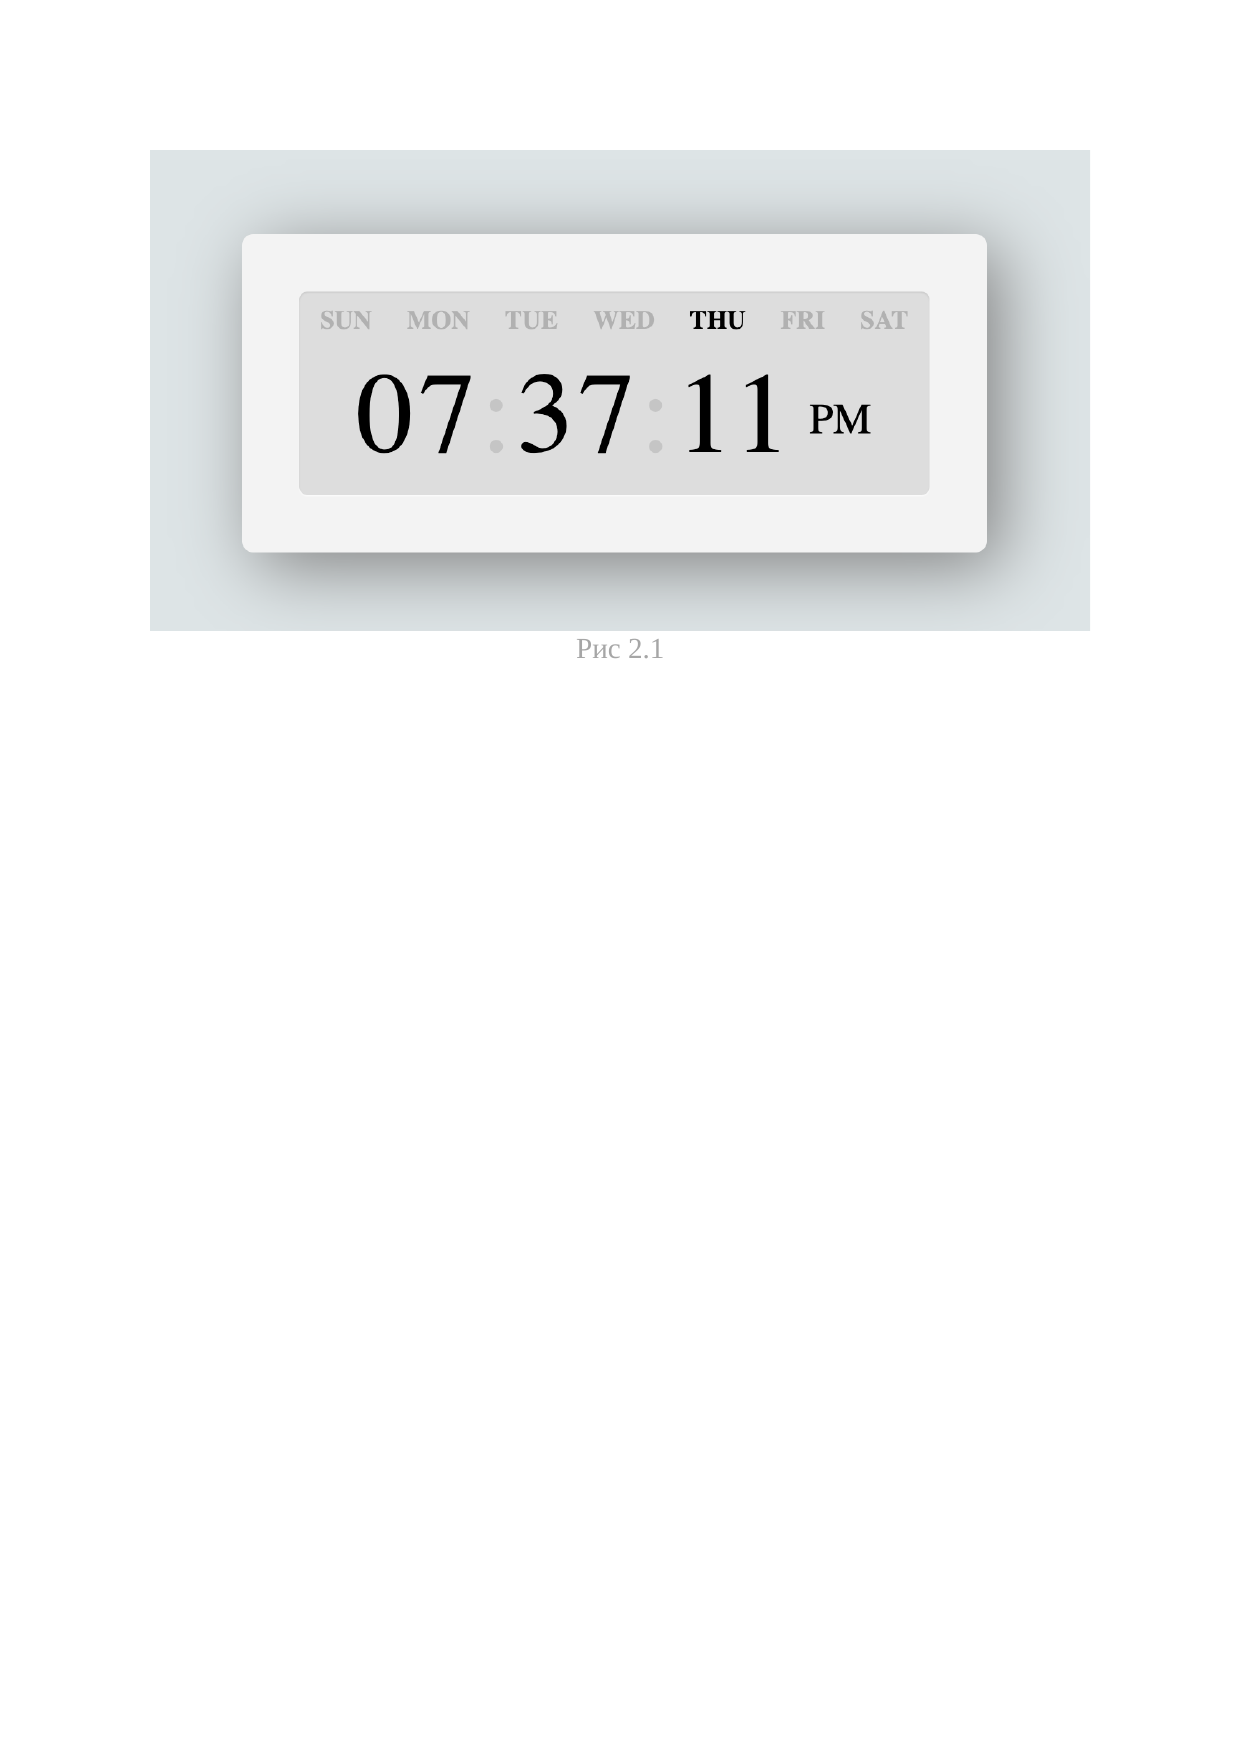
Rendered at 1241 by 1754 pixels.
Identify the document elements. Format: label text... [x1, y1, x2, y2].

text Рис 2.1 [150, 631, 1090, 664]
picture [150, 150, 1091, 631]
